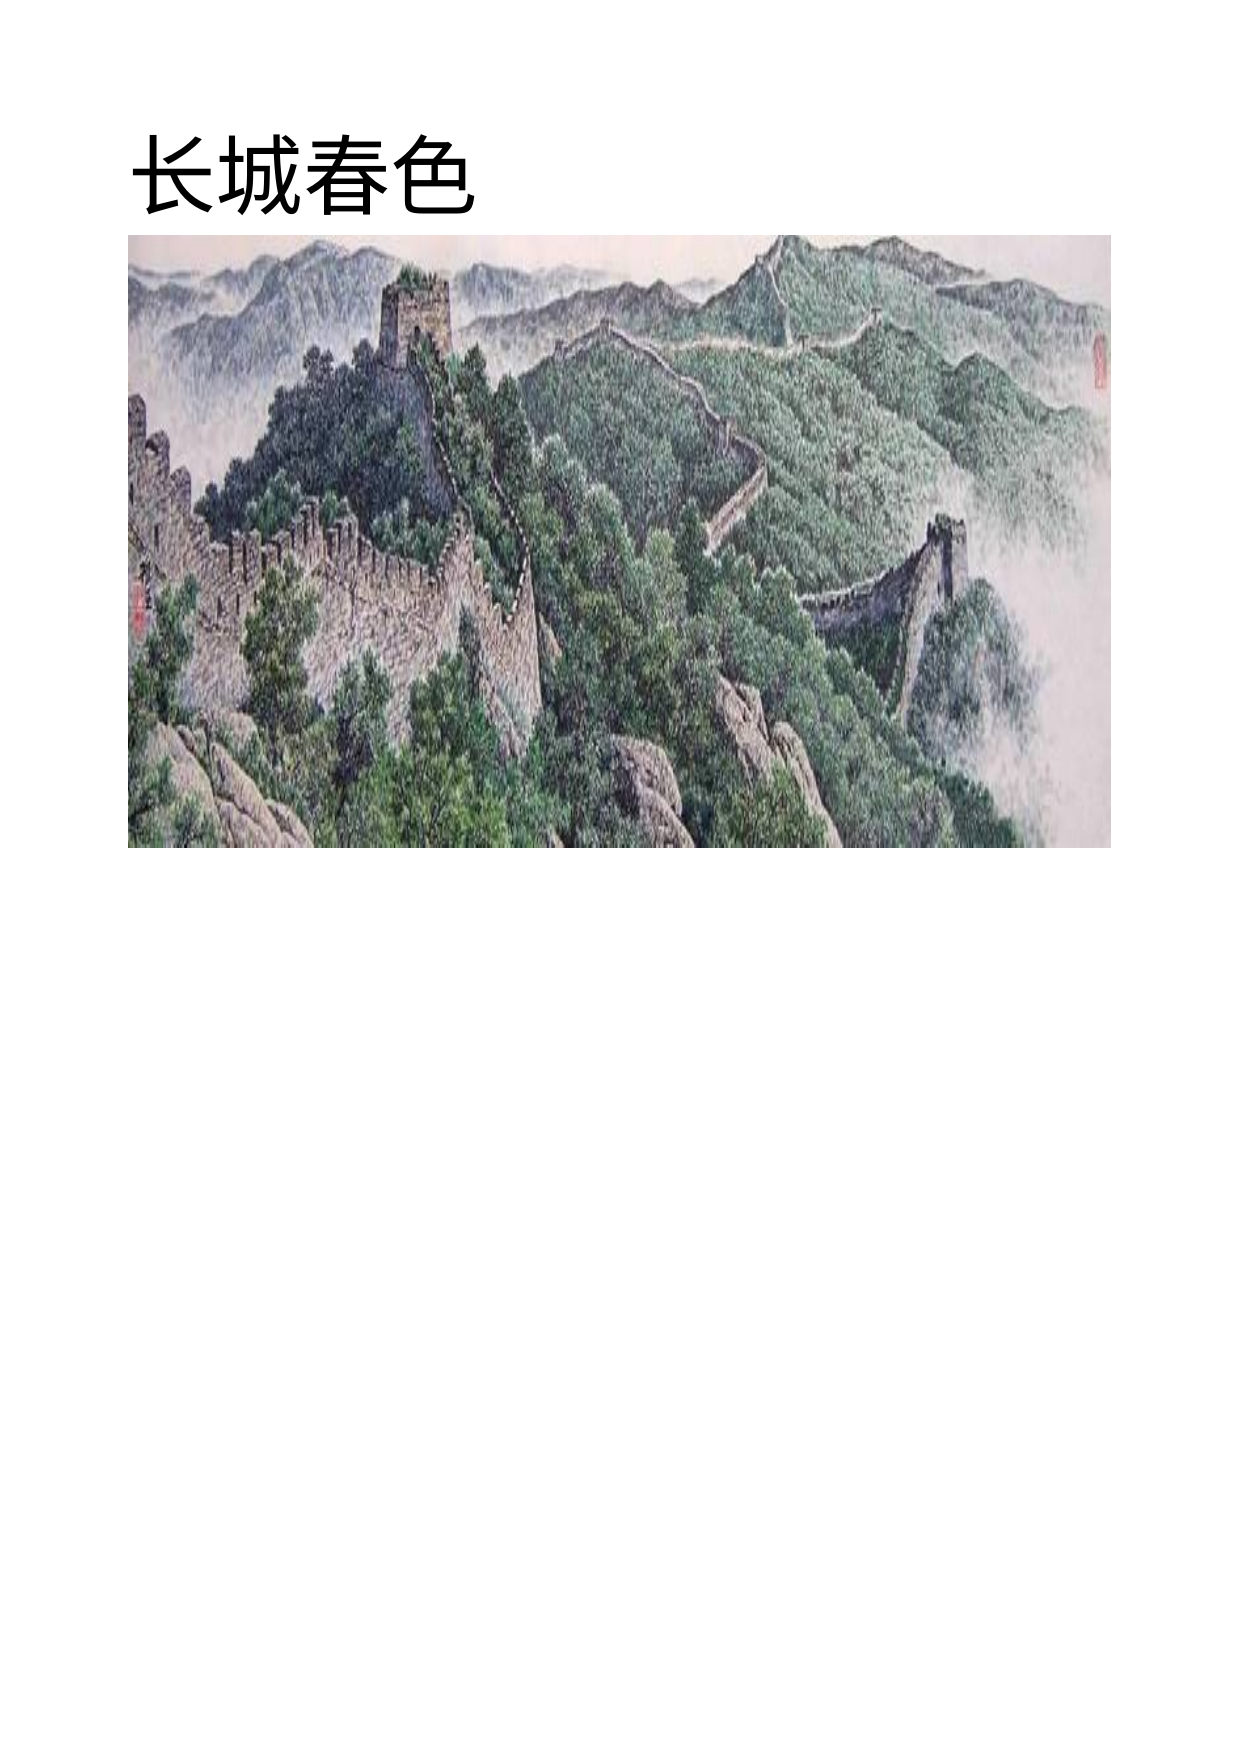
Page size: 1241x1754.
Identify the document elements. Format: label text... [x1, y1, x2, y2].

picture [128, 235, 1111, 848]
text 长城春色 [128, 106, 1112, 236]
